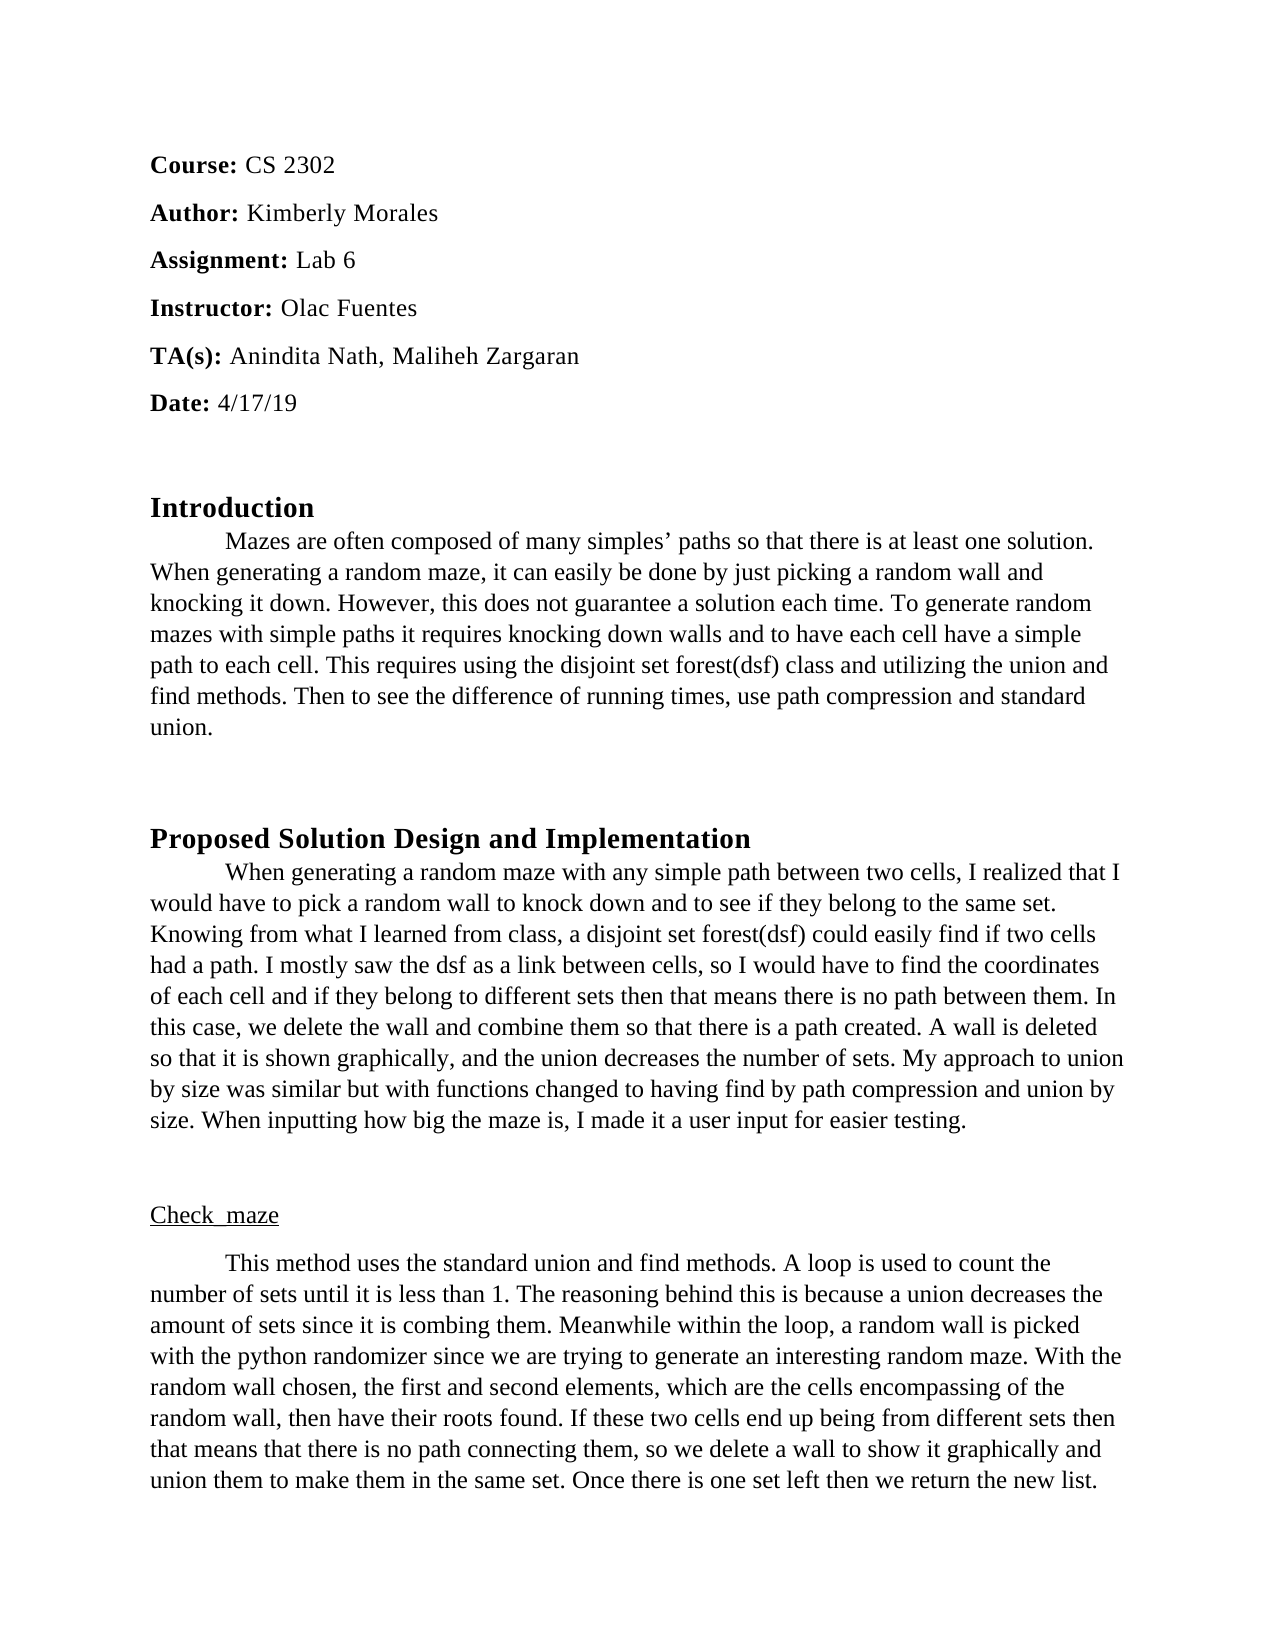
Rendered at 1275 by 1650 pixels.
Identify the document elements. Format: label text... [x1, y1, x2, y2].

text Mazes are often composed of many simples’ paths so that there is at least one solution. When generating a random maze, it can easily be done by just picking a random wall and knocking it down. However, this does not guarantee a solution each time. To generate random mazes with simple paths it requires knocking down walls and to have each cell have a simple path to each cell. This requires using the disjoint set forest(dsf) class and utilizing the union and find methods. Then to see the difference of running times, use path compression and standard union. [150, 526, 1125, 741]
text Author: Kimberly Morales [150, 198, 1125, 226]
text Course: CS 2302 [150, 150, 1125, 179]
text Assignment: Lab 6 [150, 245, 1125, 274]
text Date: 4/17/19 [150, 388, 1125, 417]
subtitle Introduction [150, 490, 1125, 523]
text TA(s): Anindita Nath, Maliheh Zargaran [150, 341, 1125, 369]
subtitle Proposed Solution Design and Implementation [150, 821, 1125, 854]
text Check_maze [150, 1200, 1125, 1229]
text When generating a random maze with any simple path between two cells, I realized that I would have to pick a random wall to knock down and to see if they belong to the same set. Knowing from what I learned from class, a disjoint set forest(dsf) could easily find if two cells had a path. I mostly saw the dsf as a link between cells, so I would have to find the coordinates of each cell and if they belong to different sets then that means there is no path between them. In this case, we delete the wall and combine them so that there is a path created. A wall is deleted so that it is shown graphically, and the union decreases the number of sets. My approach to union by size was similar but with functions changed to having find by path compression and union by size. When inputting how big the maze is, I made it a user input for easier testing. [150, 857, 1125, 1134]
text Instructor: Olac Fuentes [150, 293, 1125, 322]
text This method uses the standard union and find methods. A loop is used to count the number of sets until it is less than 1. The reasoning behind this is because a union decreases the amount of sets since it is combing them. Meanwhile within the loop, a random wall is picked with the python randomizer since we are trying to generate an interesting random maze. With the random wall chosen, the first and second elements, which are the cells encompassing of the random wall, then have their roots found. If these two cells end up being from different sets then that means that there is no path connecting them, so we delete a wall to show it graphically and union them to make them in the same set. Once there is one set left then we return the new list. [150, 1248, 1125, 1494]
